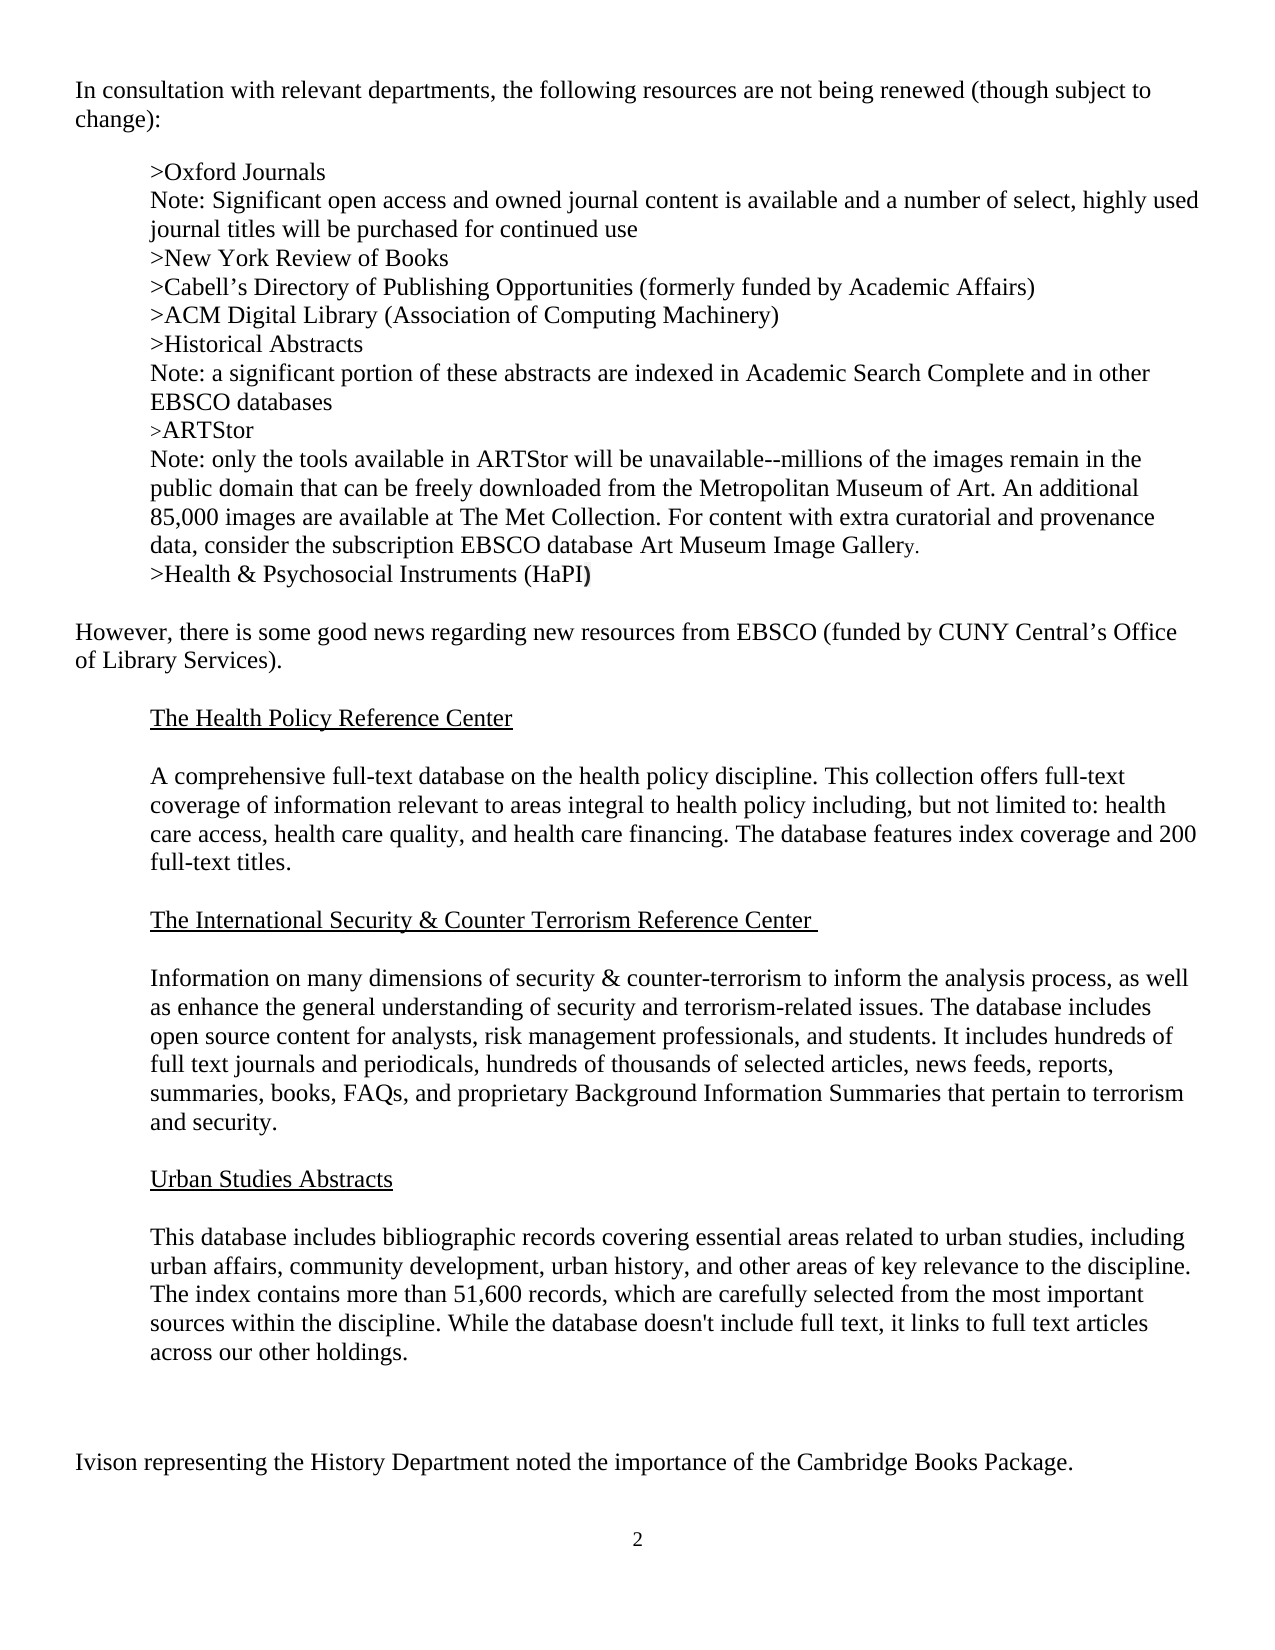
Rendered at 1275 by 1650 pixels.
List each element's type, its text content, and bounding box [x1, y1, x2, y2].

text Note: Significant open access and owned journal content is available and a number of select, highly used journal titles will be purchased for continued use [150, 185, 1200, 243]
text >Health & Psychosocial Instruments (HaPI) [150, 559, 1200, 588]
text The Health Policy Reference Center [150, 703, 1200, 732]
text >ARTStor [150, 415, 1200, 444]
text However, there is some good news regarding new resources from EBSCO (funded by CUNY Central’s Office of Library Services). [75, 617, 1200, 674]
text >Oxford Journals [150, 157, 1200, 185]
text In consultation with relevant departments, the following resources are not being renewed (though subject to change): [75, 75, 1200, 132]
text >New York Review of Books [150, 243, 1200, 272]
text A comprehensive full-text database on the health policy discipline. This collection offers full-text coverage of information relevant to areas integral to health policy including, but not limited to: health care access, health care quality, and health care financing. The database features index coverage and 200 full-text titles. [150, 761, 1200, 876]
text Ivison representing the History Department noted the importance of the Cambridge Books Package. [75, 1447, 1200, 1476]
text Note: only the tools available in ARTStor will be unavailable--millions of the images remain in the public domain that can be freely downloaded from the Metropolitan Museum of Art. An additional 85,000 images are available at The Met Collection. For content with extra curatorial and provenance data, consider the subscription EBSCO database Art Museum Image Gallery. [150, 444, 1200, 559]
text Urban Studies Abstracts [150, 1164, 1200, 1193]
text The International Security & Counter Terrorism Reference Center [150, 905, 1200, 934]
text This database includes bibliographic records covering essential areas related to urban studies, including urban affairs, community development, urban history, and other areas of key relevance to the discipline. The index contains more than 51,600 records, which are carefully selected from the most important sources within the discipline. While the database doesn't include full text, it links to full text articles across our other holdings. [150, 1222, 1200, 1366]
text >ACM Digital Library (Association of Computing Machinery) [150, 300, 1200, 329]
text Information on many dimensions of security & counter-terrorism to inform the analysis process, as well as enhance the general understanding of security and terrorism-related issues. The database includes open source content for analysts, risk management professionals, and students. It includes hundreds of full text journals and periodicals, hundreds of thousands of selected articles, news feeds, reports, summaries, books, FAQs, and proprietary Background Information Summaries that pertain to terrorism and security. [150, 963, 1200, 1136]
text Note: a significant portion of these abstracts are indexed in Academic Search Complete and in other EBSCO databases [150, 358, 1200, 415]
text >Cabell’s Directory of Publishing Opportunities (formerly funded by Academic Affairs) [150, 272, 1200, 300]
text >Historical Abstracts [150, 329, 1200, 358]
